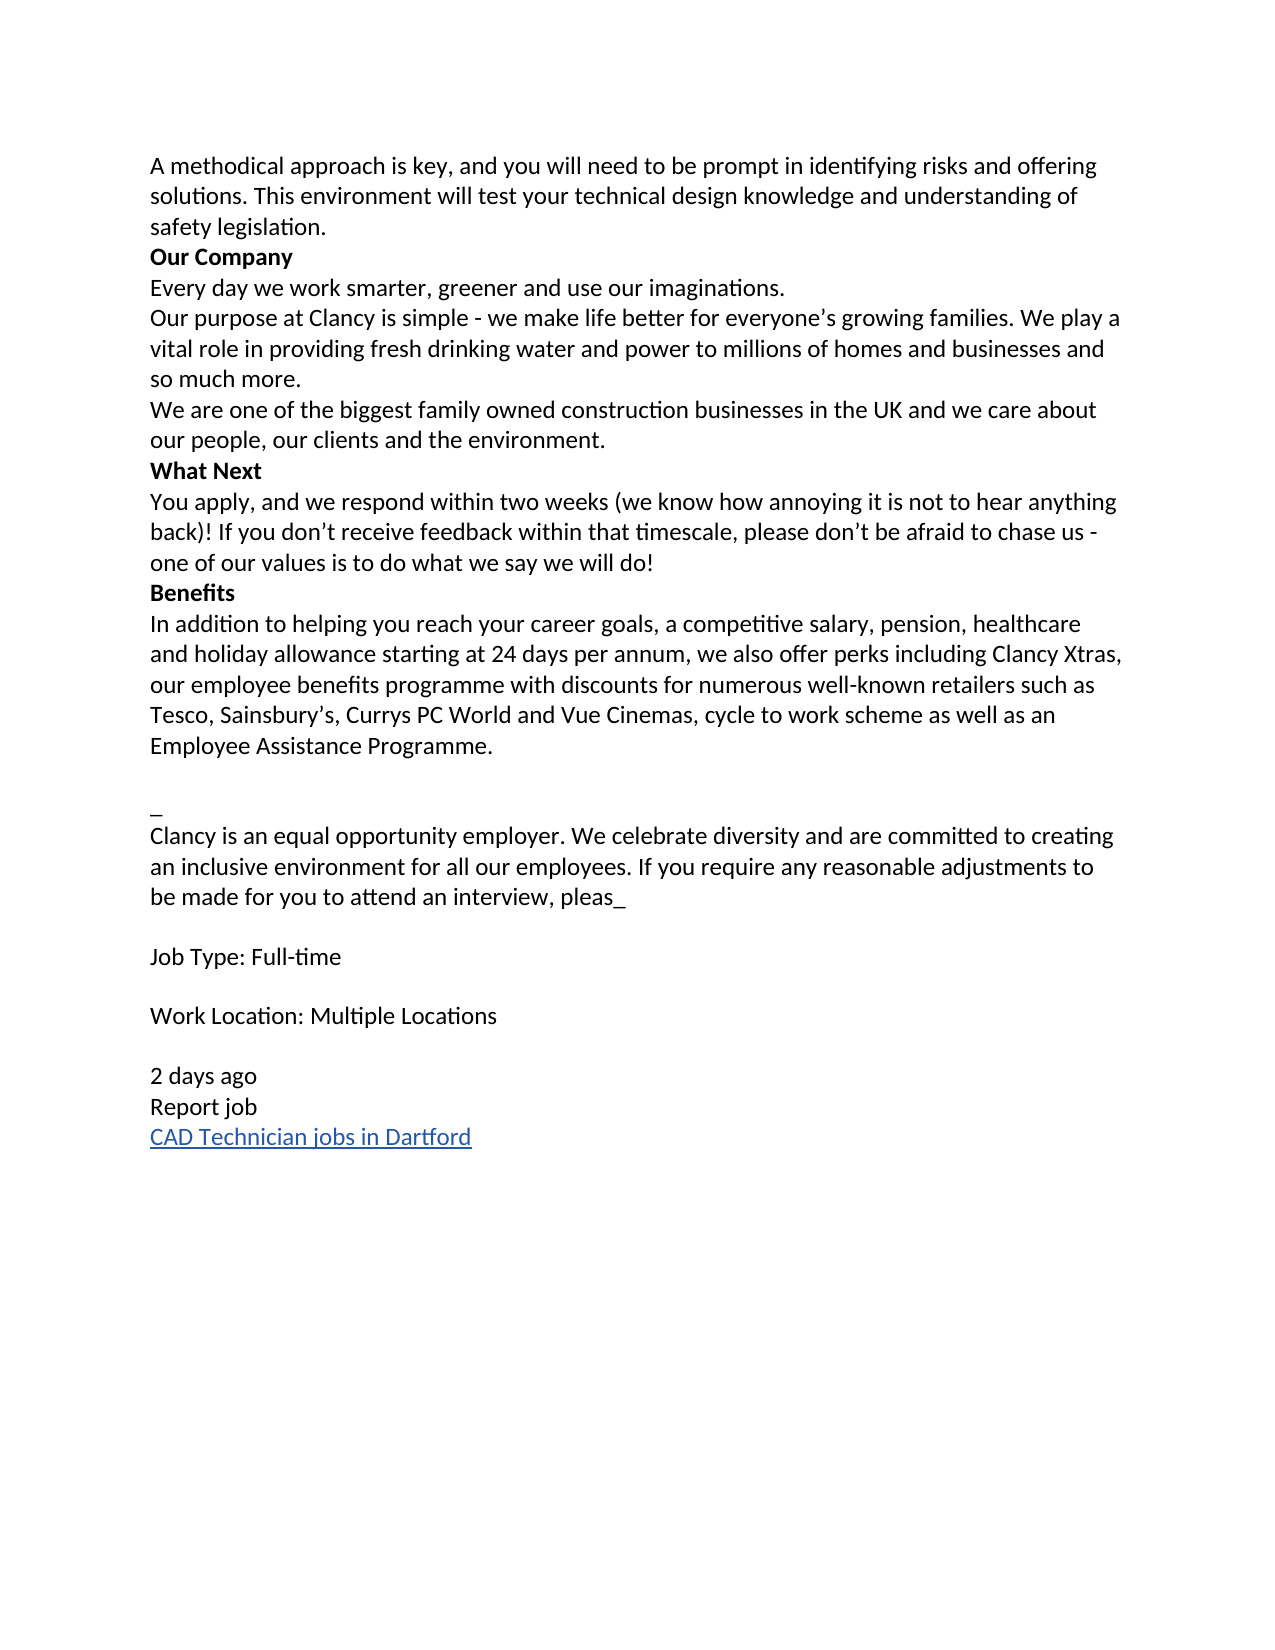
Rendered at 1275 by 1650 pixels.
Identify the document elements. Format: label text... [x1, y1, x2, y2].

text CAD Technician jobs in Dartford [150, 1121, 1125, 1152]
text Work Location: Multiple Locations [150, 1001, 1125, 1031]
text _ Clancy is an equal opportunity employer. We celebrate diversity and are committed to creating an inclusive environment for all our employees. If you require any reasonable adjustments to be made for you to attend an interview, pleas_ [150, 789, 1125, 912]
text Report job [150, 1091, 1125, 1121]
text Job Type: Full-time [150, 941, 1125, 971]
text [150, 150, 1125, 760]
text 2 days ago [150, 1060, 1125, 1091]
